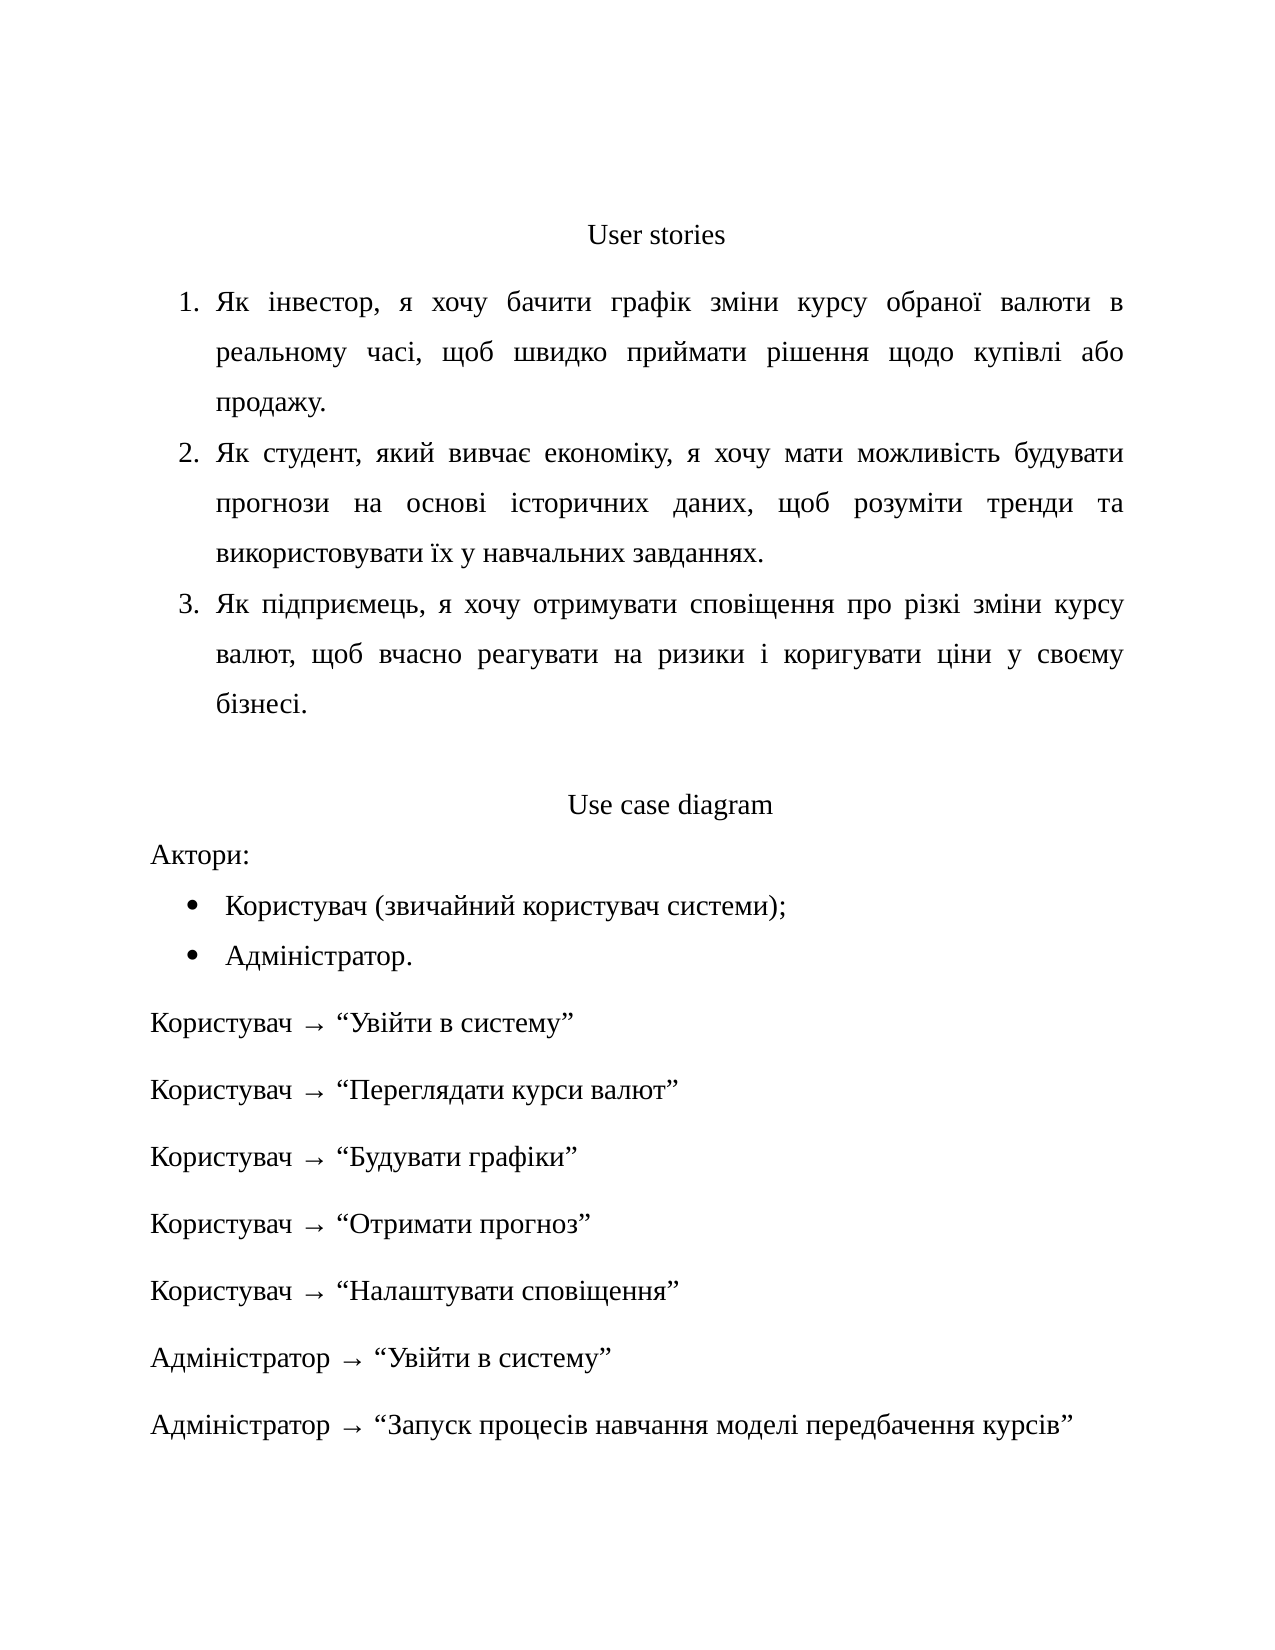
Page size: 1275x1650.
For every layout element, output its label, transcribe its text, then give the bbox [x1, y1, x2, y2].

text Користувач → “Налаштувати сповіщення” [150, 1273, 1125, 1307]
list Користувач (звичайний користувач системи); [187, 888, 1125, 921]
list Як інвестор, я хочу бачити графік зміни курсу обраної валюти в реальному часі, щоб швидко приймати рішення щодо купівлі або продажу. [178, 284, 1125, 418]
text User stories [187, 217, 1125, 251]
list Як студент, який вивчає економіку, я хочу мати можливість будувати прогнози на основі історичних даних, щоб розуміти тренди та використовувати їх у навчальних завданнях. [178, 435, 1125, 569]
text Адміністратор → “Увійти в систему” [150, 1340, 1125, 1374]
list Актори: [150, 837, 1125, 871]
text Адміністратор → “Запуск процесів навчання моделі передбачення курсів” [150, 1407, 1125, 1441]
text Користувач → “Увійти в систему” [150, 1005, 1125, 1039]
text Користувач → “Отримати прогноз” [150, 1206, 1125, 1240]
text Користувач → “Будувати графіки” [150, 1139, 1125, 1173]
text Користувач → “Переглядати курси валют” [150, 1072, 1125, 1106]
list Як підприємець, я хочу отримувати сповіщення про різкі зміни курсу валют, щоб вчасно реагувати на ризики і коригувати ціни у своєму бізнесі. [178, 586, 1125, 720]
list Use case diagram [216, 787, 1125, 821]
list Адміністратор. [187, 938, 1125, 972]
